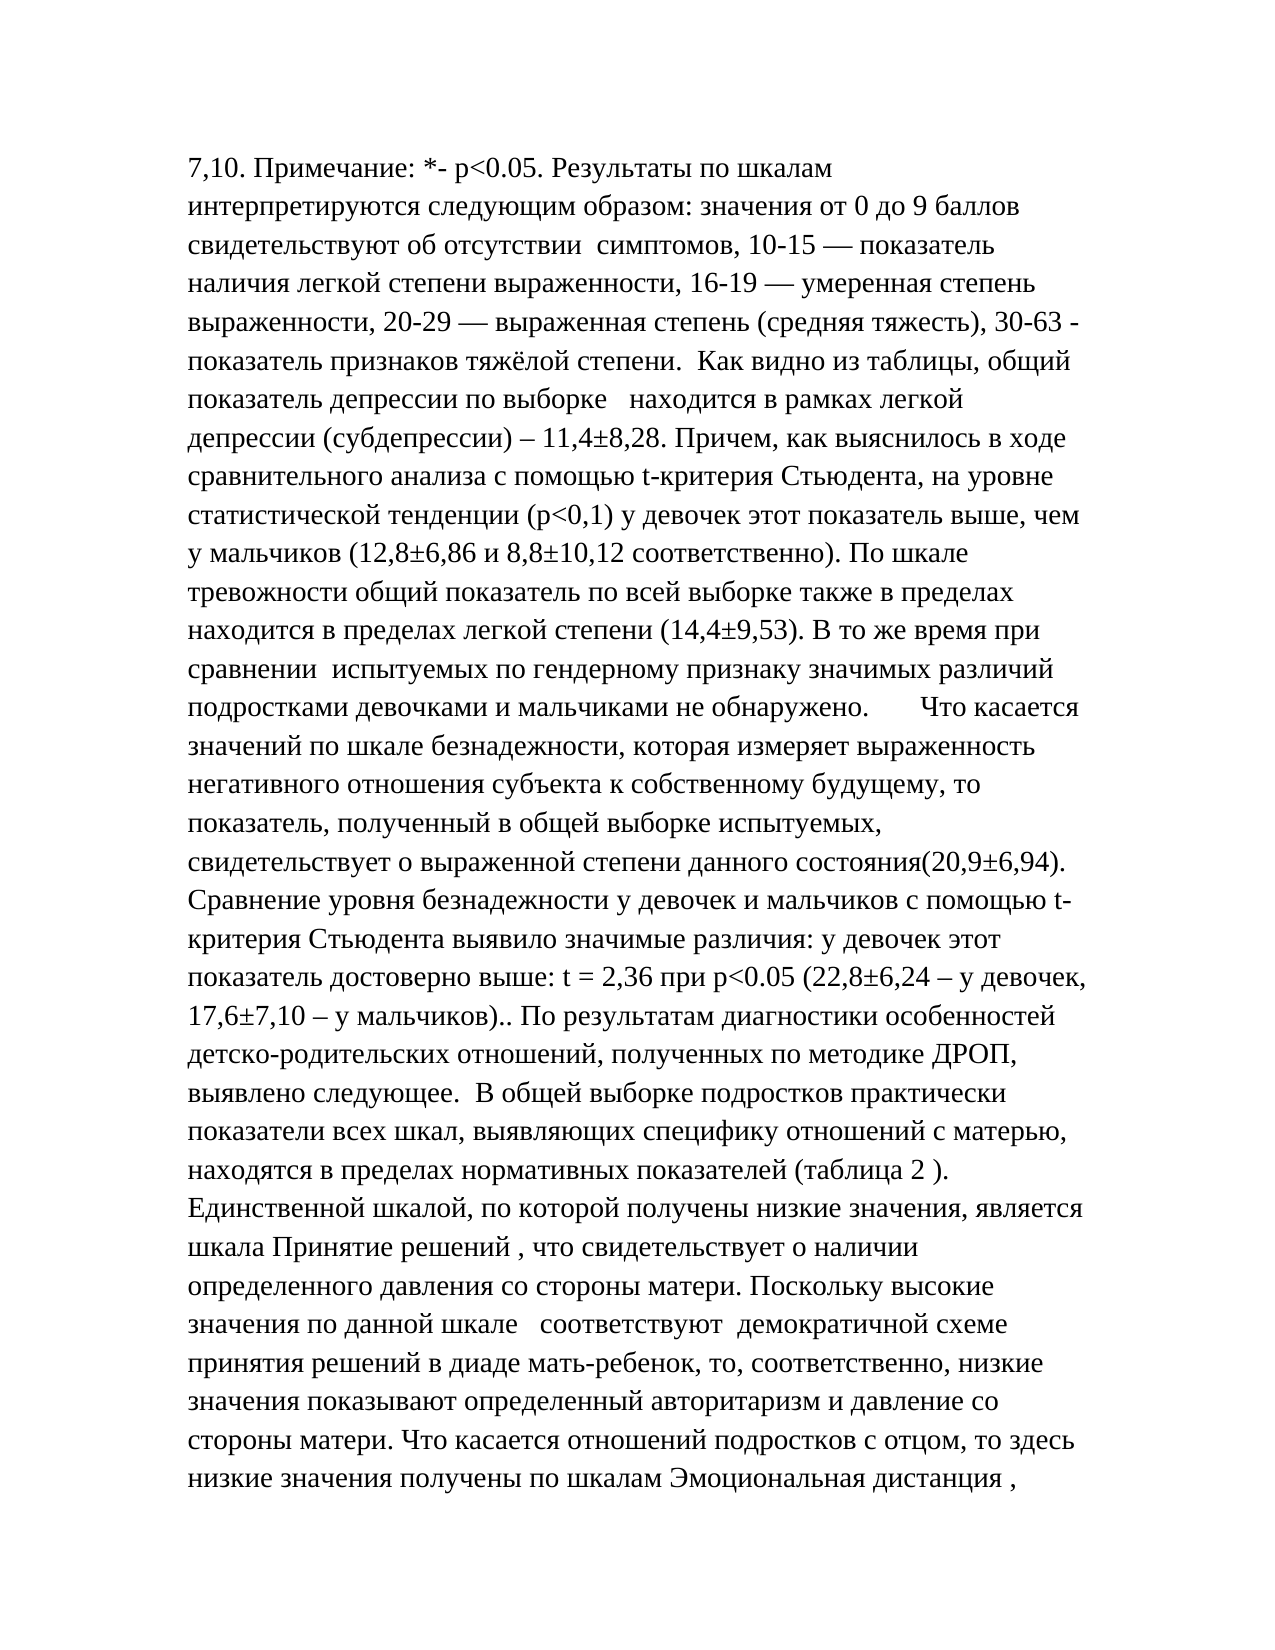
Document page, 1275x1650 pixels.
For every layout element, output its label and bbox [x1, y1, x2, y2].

text [187, 150, 1087, 1494]
